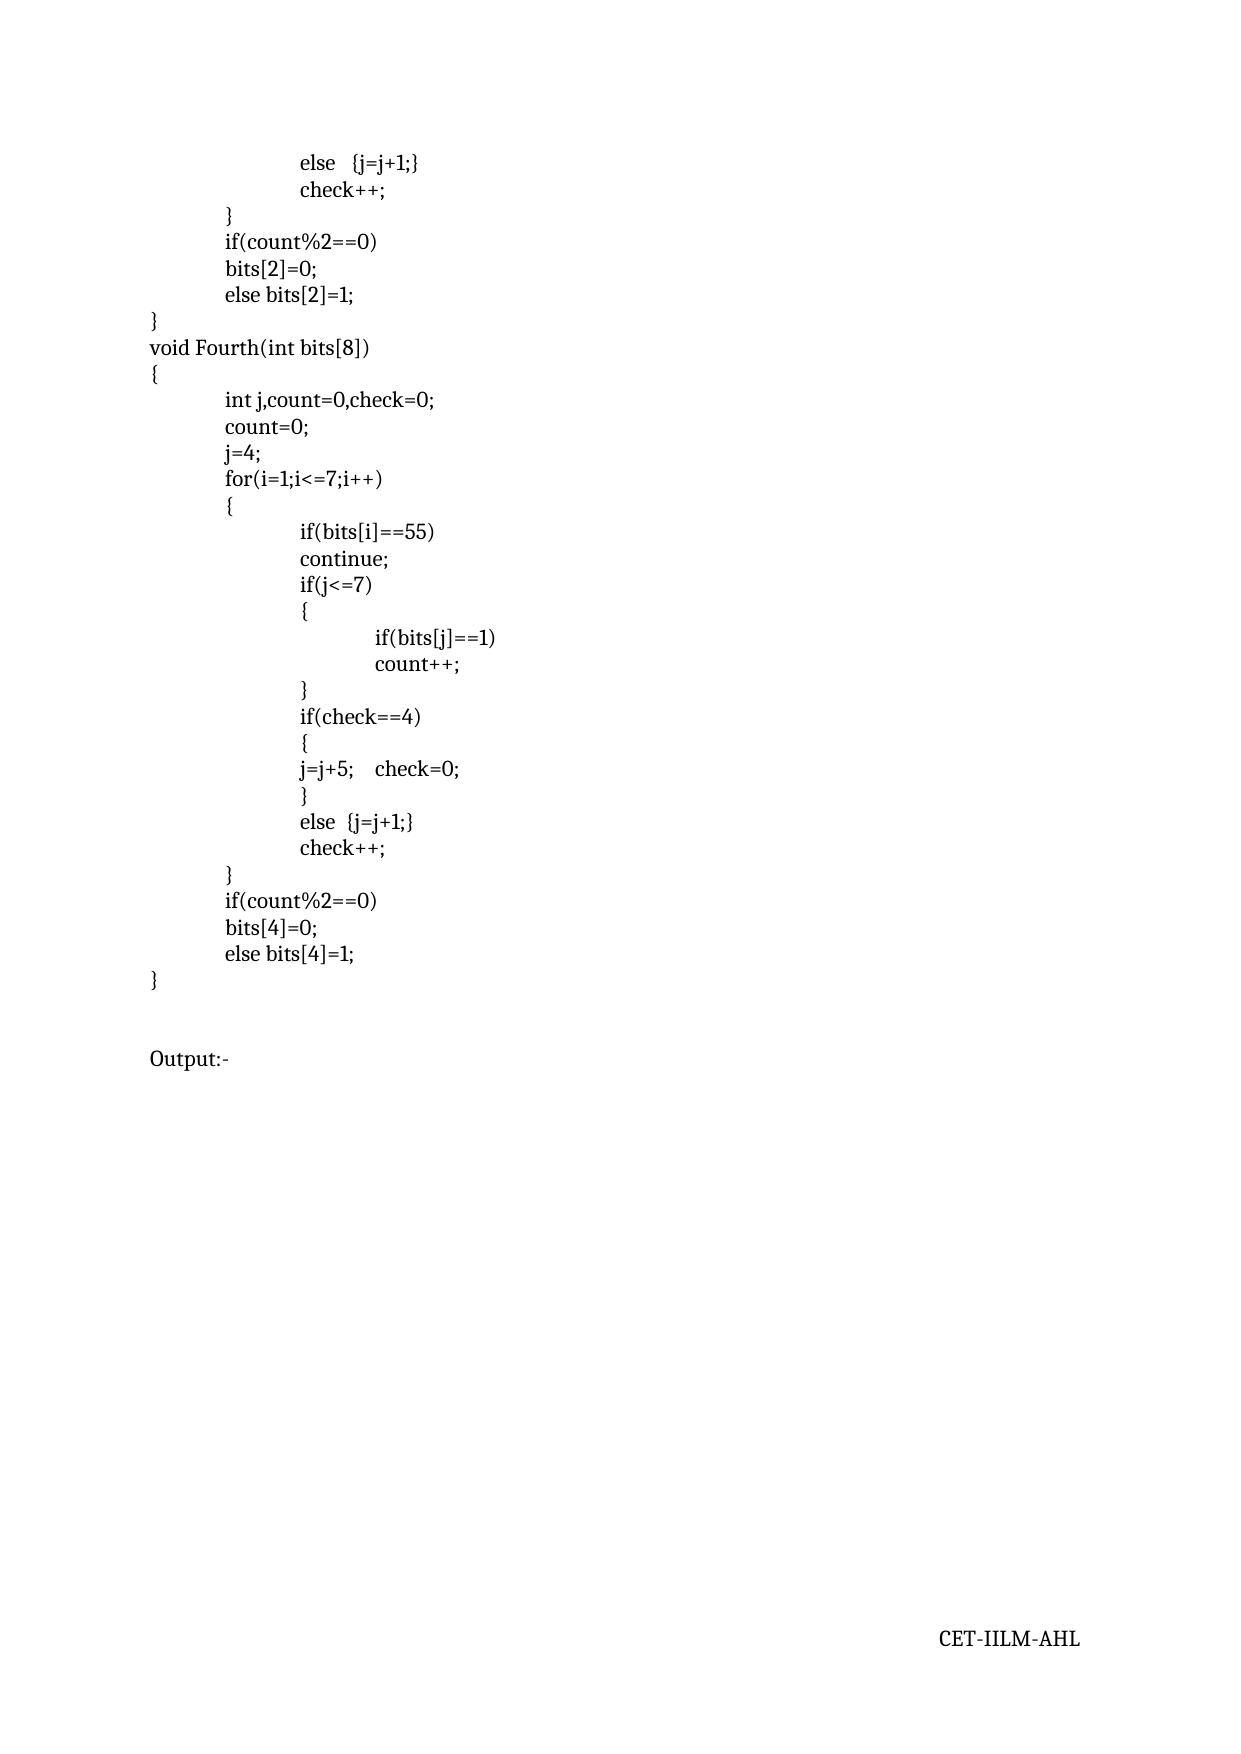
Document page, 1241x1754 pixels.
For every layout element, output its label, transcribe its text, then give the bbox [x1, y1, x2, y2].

text check++; [150, 176, 1090, 203]
text for(i=1;i<=7;i++) [150, 466, 1090, 493]
text count++; [150, 651, 1090, 677]
text else bits[2]=1; [150, 282, 1090, 308]
text if(bits[i]==55) [150, 519, 1090, 545]
text void Fourth(int bits[8]) [150, 334, 1090, 361]
text Output:- [150, 1046, 1090, 1072]
text } [150, 677, 1090, 703]
text if(j<=7) [150, 572, 1090, 598]
text } [150, 862, 1090, 888]
text { [150, 493, 1090, 519]
text if(count%2==0) [150, 888, 1090, 914]
text j=4; [150, 440, 1090, 466]
text { [150, 598, 1090, 624]
text continue; [150, 545, 1090, 572]
text } [150, 782, 1090, 809]
text if(count%2==0) [150, 229, 1090, 255]
text count=0; [150, 413, 1090, 440]
text if(bits[j]==1) [150, 624, 1090, 651]
text else bits[4]=1; [150, 941, 1090, 967]
text } [150, 308, 1090, 334]
text } [150, 203, 1090, 229]
text j=j+5; check=0; [150, 756, 1090, 782]
text else {j=j+1;} [150, 809, 1090, 835]
text if(check==4) [150, 703, 1090, 730]
text int j,count=0,check=0; [150, 387, 1090, 413]
text bits[4]=0; [150, 914, 1090, 941]
text { [150, 361, 1090, 387]
text { [150, 730, 1090, 756]
text else {j=j+1;} [150, 150, 1090, 176]
text check++; [150, 835, 1090, 862]
text bits[2]=0; [150, 255, 1090, 282]
text } [150, 967, 1090, 993]
